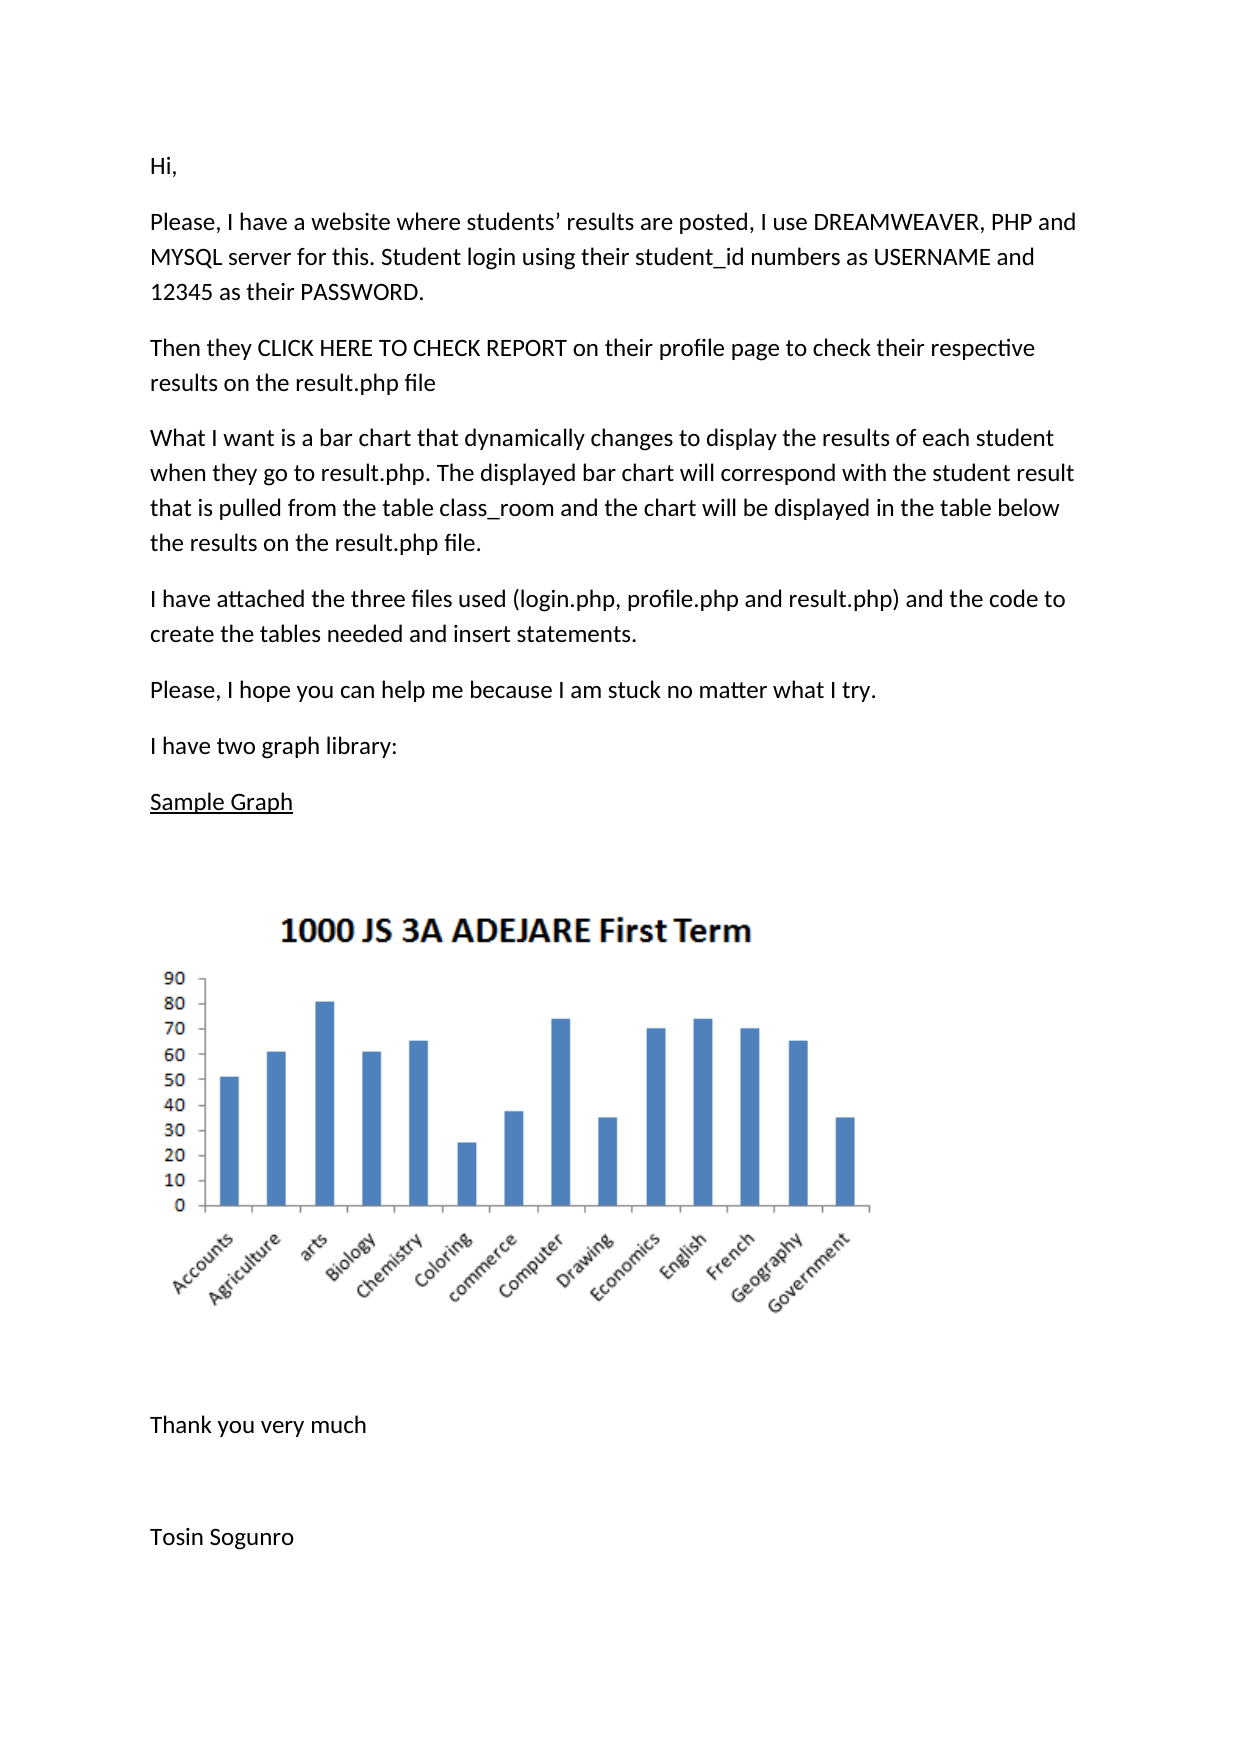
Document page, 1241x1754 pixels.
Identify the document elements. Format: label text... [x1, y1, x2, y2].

text I have two graph library: [150, 730, 1090, 761]
text What I want is a bar chart that dynamically changes to display the results of each student when they go to result.php. The displayed bar chart will correspond with the student result that is pulled from the table class_room and the chart will be displayed in the table below the results on the result.php file. [150, 422, 1090, 558]
text Then they CLICK HERE TO CHECK REPORT on their profile page to check their respective results on the result.php file [150, 332, 1090, 397]
text Thank you very much [150, 1410, 1090, 1440]
text Sample Graph [150, 786, 1090, 816]
text Hi, [150, 150, 1090, 181]
text Please, I have a website where students’ results are posted, I use DREAMWEAVER, PHP and MYSQL server for this. Student login using their student_id numbers as USERNAME and 12345 as their PASSWORD. [150, 206, 1090, 306]
text Tosin Sogunro [150, 1521, 1090, 1552]
text Please, I hope you can help me because I am stuck no matter what I try. [150, 674, 1090, 705]
text I have attached the three files used (login.php, profile.php and result.php) and the code to create the tables needed and insert statements. [150, 583, 1090, 649]
picture [150, 897, 883, 1329]
